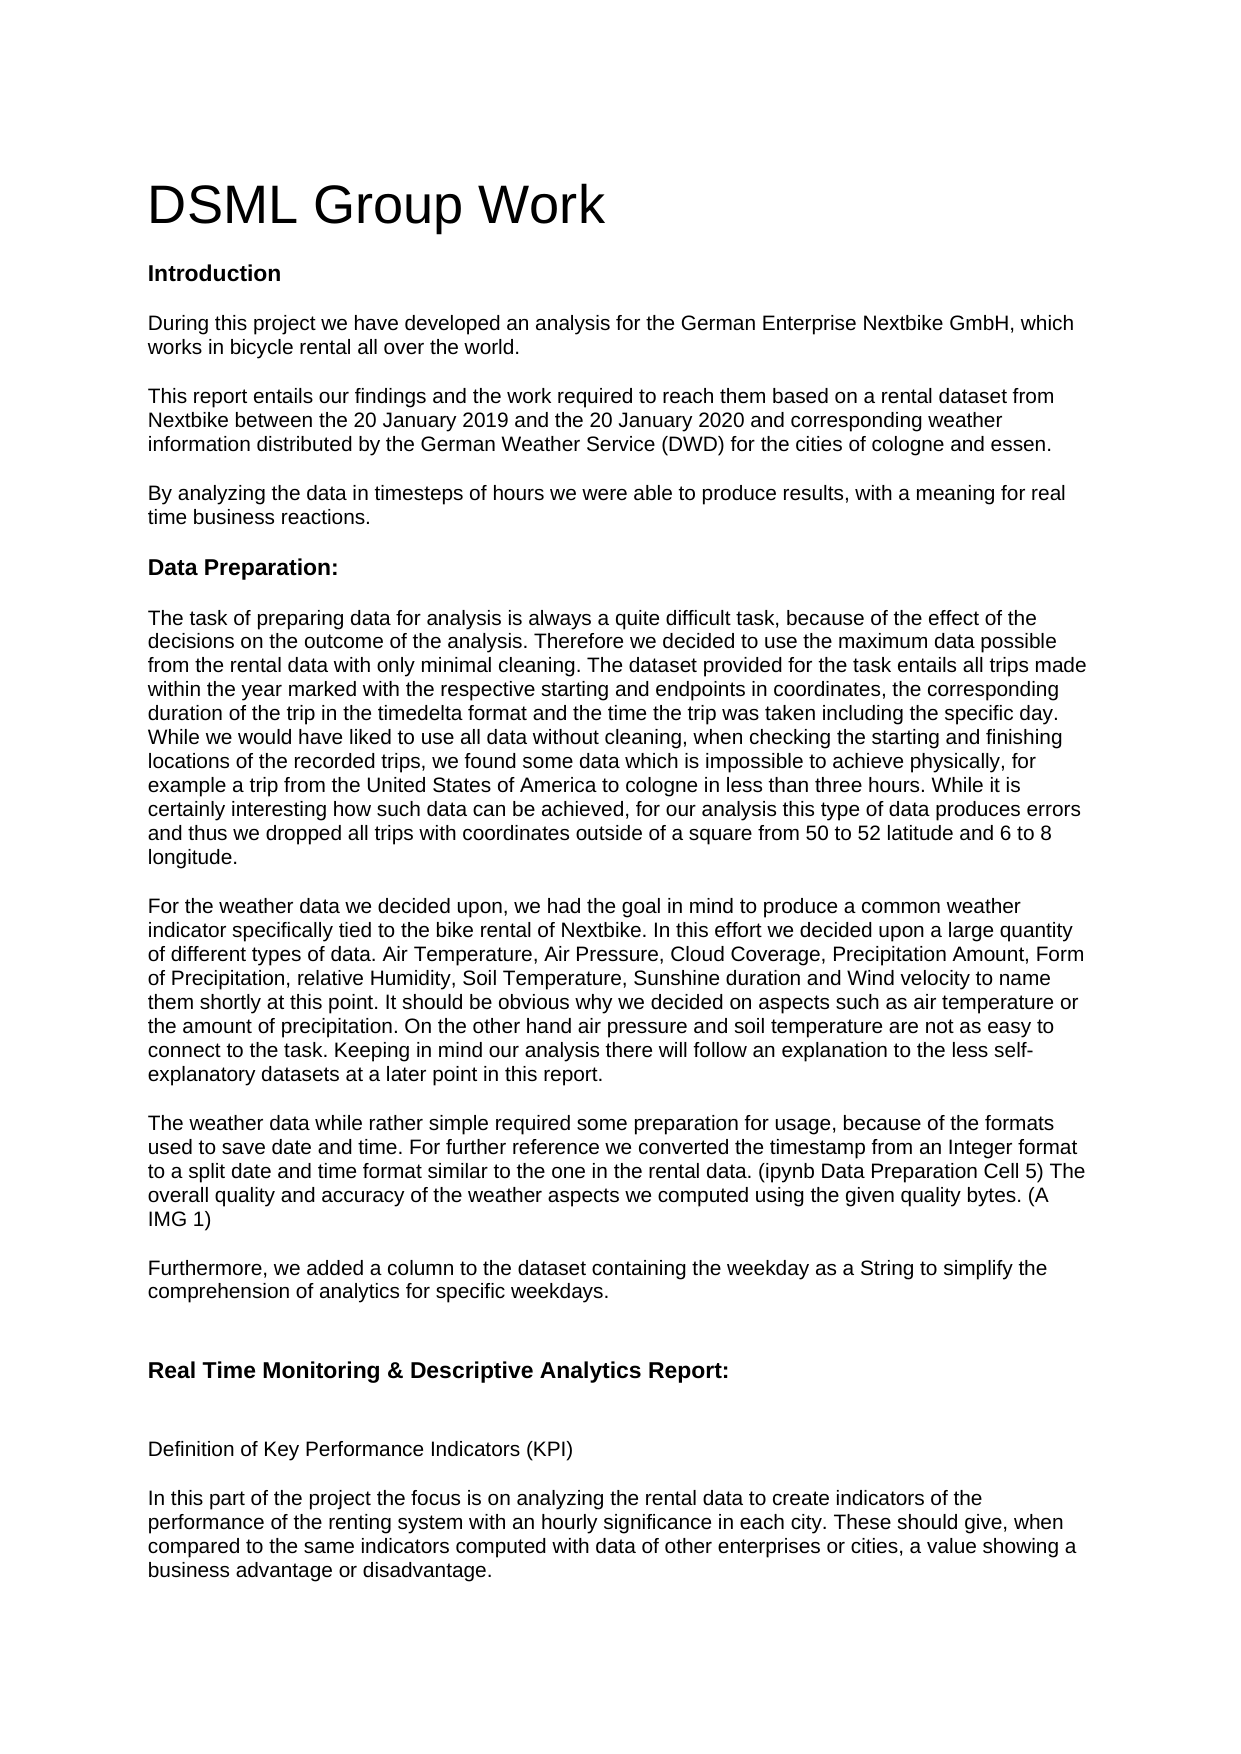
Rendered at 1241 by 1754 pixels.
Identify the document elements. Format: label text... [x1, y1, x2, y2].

text For the weather data we decided upon, we had the goal in mind to produce a common weather indicator specifically tied to the bike rental of Nextbike. In this effort we decided upon a large quantity of different types of data. Air Temperature, Air Pressure, Cloud Coverage, Precipitation Amount, Form of Precipitation, relative Humidity, Soil Temperature, Sunshine duration and Wind velocity to name them shortly at this point. It should be obvious why we decided on aspects such as air temperature or the amount of precipitation. On the other hand air pressure and soil temperature are not as easy to connect to the task. Keeping in mind our analysis there will follow an explanation to the less self-explanatory datasets at a later point in this report. [148, 894, 1093, 1086]
text The task of preparing data for analysis is always a quite difficult task, because of the effect of the decisions on the outcome of the analysis. Therefore we decided to use the maximum data possible from the rental data with only minimal cleaning. The dataset provided for the task entails all trips made within the year marked with the respective starting and endpoints in coordinates, the corresponding duration of the trip in the timedelta format and the time the trip was taken including the specific day. While we would have liked to use all data without cleaning, when checking the starting and finishing locations of the recorded trips, we found some data which is impossible to achieve physically, for example a trip from the United States of America to cologne in less than three hours. While it is certainly interesting how such data can be achieved, for our analysis this type of data produces errors and thus we dropped all trips with coordinates outside of a square from 50 to 52 latitude and 6 to 8 longitude. [148, 605, 1093, 869]
text Real Time Monitoring & Descriptive Analytics Report: [148, 1357, 1093, 1383]
text The weather data while rather simple required some preparation for usage, because of the formats used to save date and time. For further reference we converted the timestamp from an Integer format to a split date and time format similar to the one in the rental data. (ipynb Data Preparation Cell 5) The overall quality and accuracy of the weather aspects we computed using the given quality bytes. (A IMG 1) [148, 1111, 1093, 1230]
text By analyzing the data in timesteps of hours we were able to produce results, with a meaning for real time business reactions. [148, 481, 1093, 529]
text This report entails our findings and the work required to reach them based on a rental dataset from Nextbike between the 20 January 2019 and the 20 January 2020 and corresponding weather information distributed by the German Weather Service (DWD) for the cities of cologne and essen. [148, 384, 1093, 456]
text During this project we have developed an analysis for the German Enterprise Nextbike GmbH, which works in bicycle rental all over the world. [148, 311, 1093, 359]
text Data Preparation: [148, 554, 1093, 580]
text Introduction [148, 260, 1093, 286]
text DSML Group Work [148, 173, 1093, 235]
text In this part of the project the focus is on analyzing the rental data to create indicators of the performance of the renting system with an hourly significance in each city. These should give, when compared to the same indicators computed with data of other enterprises or cities, a value showing a business advantage or disadvantage. [148, 1486, 1093, 1582]
text Definition of Key Performance Indicators (KPI) [148, 1437, 1093, 1461]
text Furthermore, we added a column to the dataset containing the weekday as a String to simplify the comprehension of analytics for specific weekdays. [148, 1255, 1093, 1303]
